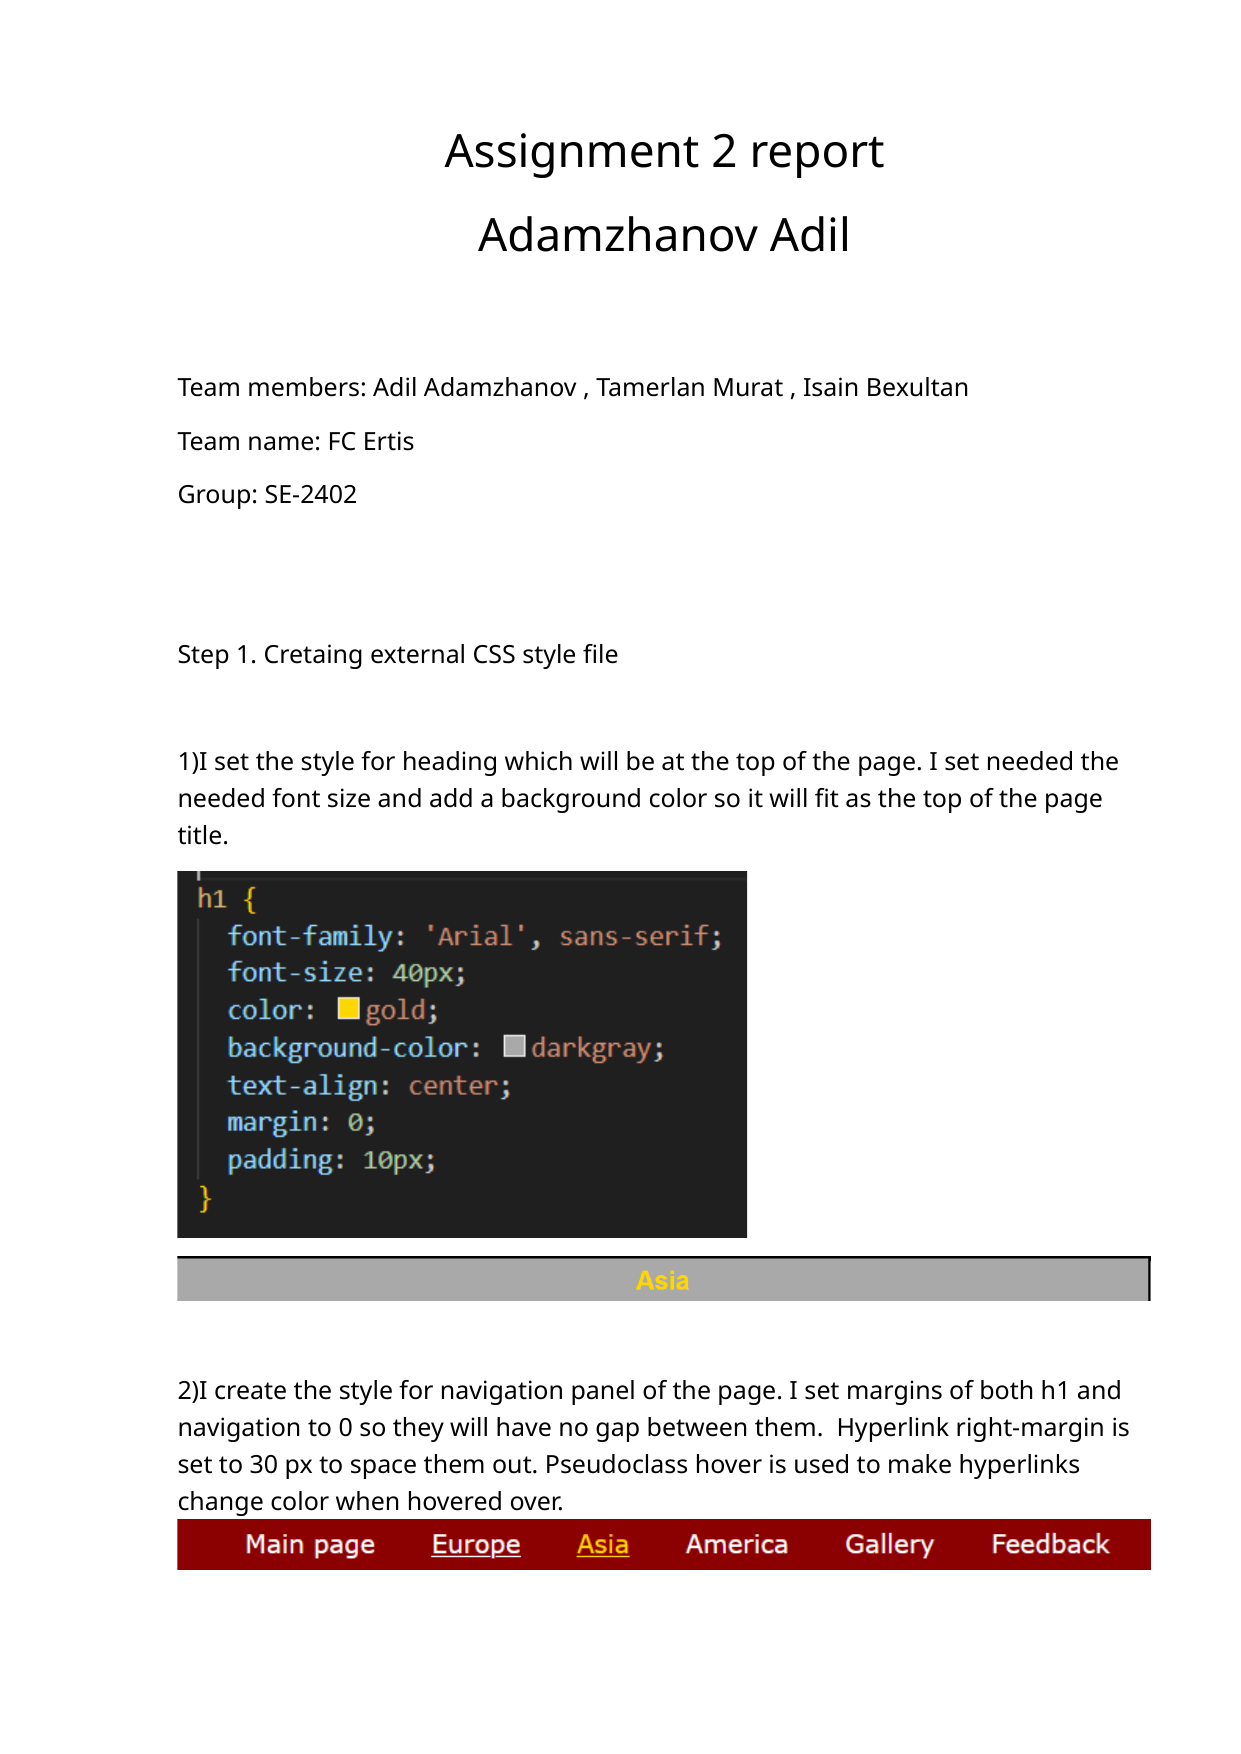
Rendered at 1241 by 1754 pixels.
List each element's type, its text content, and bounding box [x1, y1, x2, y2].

picture [177, 1519, 1151, 1570]
text Step 1. Cretaing external CSS style file [177, 637, 1152, 671]
text Team name: FC Ertis [177, 423, 1152, 457]
text 1)I set the style for heading which will be at the top of the page. I set needed the needed font size and add a background color so it will fit as the top of the page title. [177, 744, 1152, 852]
text Assignment 2 report [177, 118, 1152, 181]
text Team members: Adil Adamzhanov , Tamerlan Murat , Isain Bexultan [177, 370, 1152, 404]
picture [177, 871, 748, 1238]
text Adamzhanov Adil [177, 202, 1152, 264]
picture [177, 1256, 1151, 1301]
text Group: SE-2402 [177, 477, 1152, 511]
